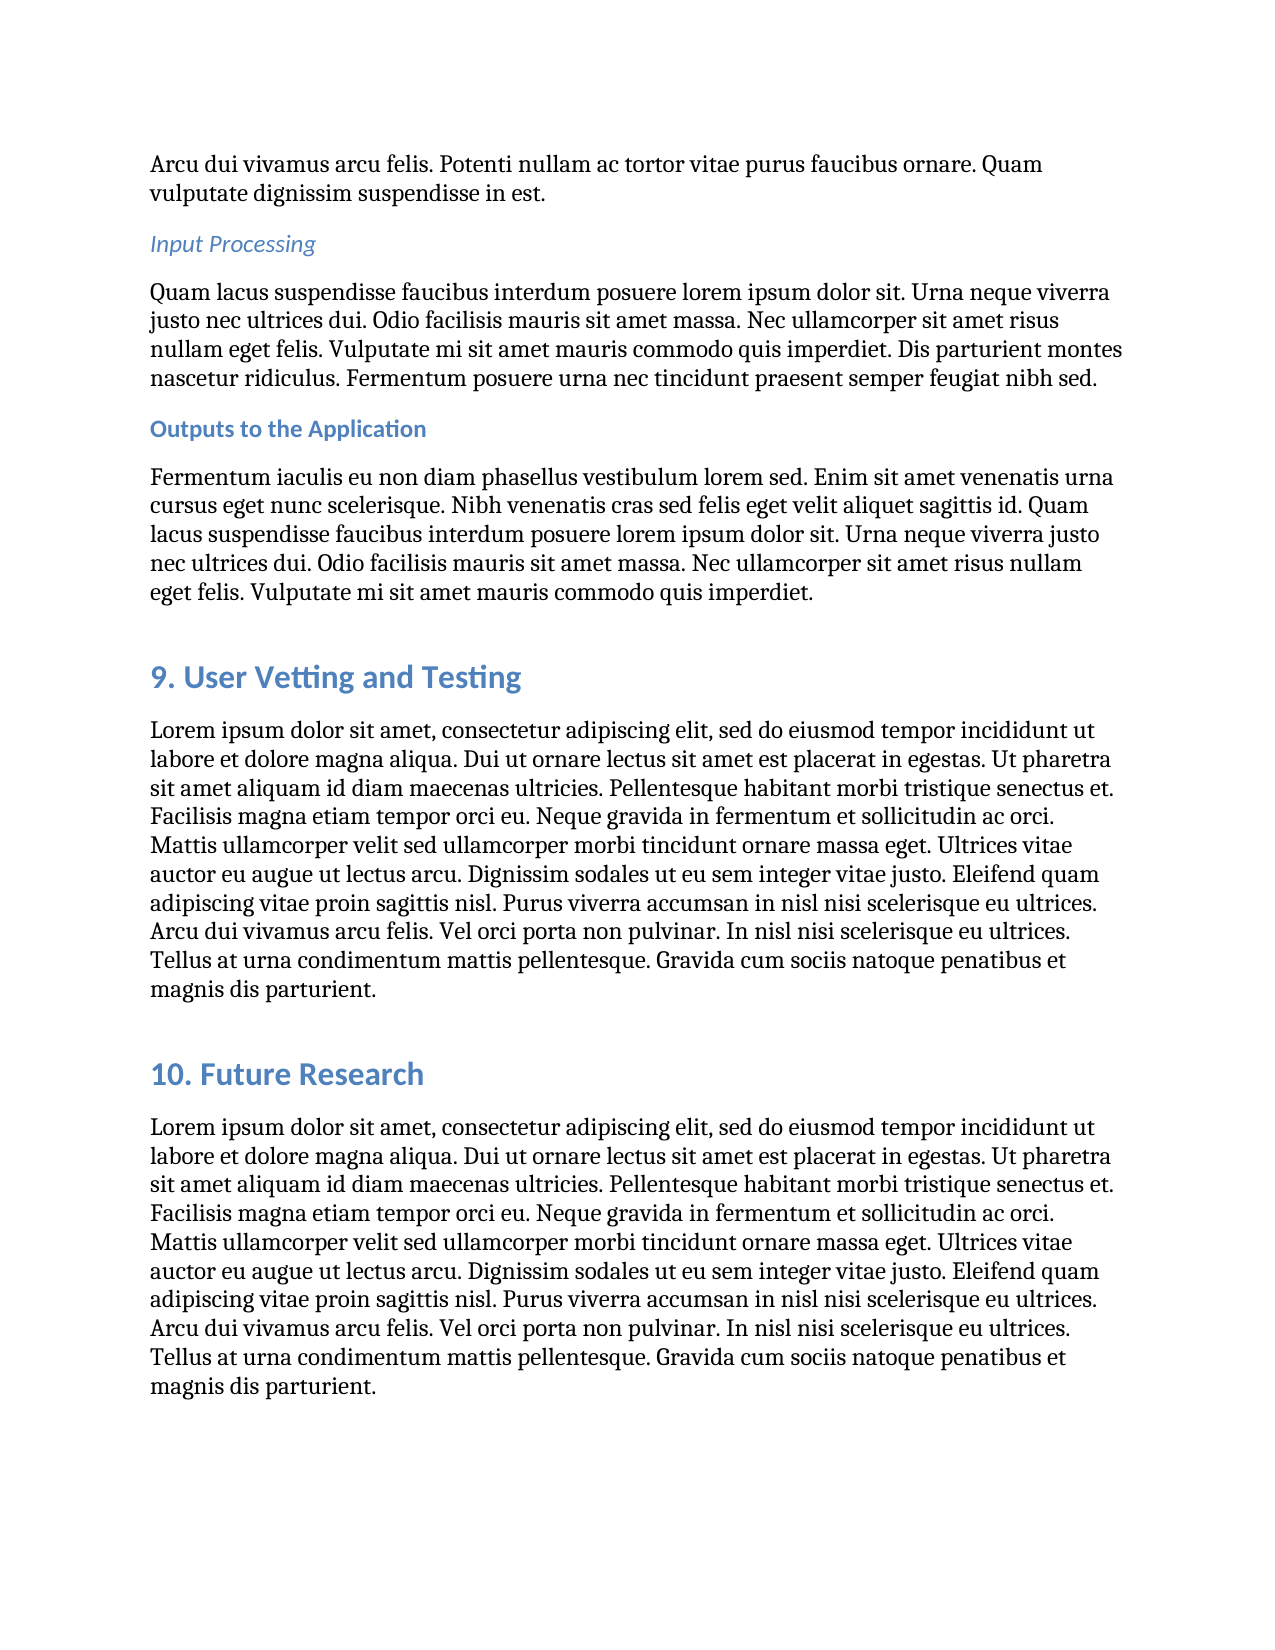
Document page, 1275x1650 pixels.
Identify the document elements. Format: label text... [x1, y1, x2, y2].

text Lorem ipsum dolor sit amet, consectetur adipiscing elit, sed do eiusmod tempor incididunt ut labore et dolore magna aliqua. Dui ut ornare lectus sit amet est placerat in egestas. Ut pharetra sit amet aliquam id diam maecenas ultricies. Pellentesque habitant morbi tristique senectus et. Facilisis magna etiam tempor orci eu. Neque gravida in fermentum et sollicitudin ac orci. Mattis ullamcorper velit sed ullamcorper morbi tincidunt ornare massa eget. Ultrices vitae auctor eu augue ut lectus arcu. Dignissim sodales ut eu sem integer vitae justo. Eleifend quam adipiscing vitae proin sagittis nisl. Purus viverra accumsan in nisl nisi scelerisque eu ultrices. Arcu dui vivamus arcu felis. Vel orci porta non pulvinar. In nisl nisi scelerisque eu ultrices. Tellus at urna condimentum mattis pellentesque. Gravida cum sociis natoque penatibus et magnis dis parturient. [150, 716, 1125, 1003]
subtitle 9. User Vetting and Testing [150, 656, 1125, 697]
subtitle Outputs to the Application [150, 413, 1125, 444]
text Lorem ipsum dolor sit amet, consectetur adipiscing elit, sed do eiusmod tempor incididunt ut labore et dolore magna aliqua. Dui ut ornare lectus sit amet est placerat in egestas. Ut pharetra sit amet aliquam id diam maecenas ultricies. Pellentesque habitant morbi tristique senectus et. Facilisis magna etiam tempor orci eu. Neque gravida in fermentum et sollicitudin ac orci. Mattis ullamcorper velit sed ullamcorper morbi tincidunt ornare massa eget. Ultrices vitae auctor eu augue ut lectus arcu. Dignissim sodales ut eu sem integer vitae justo. Eleifend quam adipiscing vitae proin sagittis nisl. Purus viverra accumsan in nisl nisi scelerisque eu ultrices. Arcu dui vivamus arcu felis. Vel orci porta non pulvinar. In nisl nisi scelerisque eu ultrices. Tellus at urna condimentum mattis pellentesque. Gravida cum sociis natoque penatibus et magnis dis parturient. [150, 1113, 1125, 1400]
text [150, 150, 1125, 207]
subtitle Input Processing [150, 228, 1125, 259]
subtitle 10. Future Research [150, 1053, 1125, 1094]
text Quam lacus suspendisse faucibus interdum posuere lorem ipsum dolor sit. Urna neque viverra justo nec ultrices dui. Odio facilisis mauris sit amet massa. Nec ullamcorper sit amet risus nullam eget felis. Vulputate mi sit amet mauris commodo quis imperdiet. Dis parturient montes nascetur ridiculus. Fermentum posuere urna nec tincidunt praesent semper feugiat nibh sed. [150, 278, 1125, 393]
text Fermentum iaculis eu non diam phasellus vestibulum lorem sed. Enim sit amet venenatis urna cursus eget nunc scelerisque. Nibh venenatis cras sed felis eget velit aliquet sagittis id. Quam lacus suspendisse faucibus interdum posuere lorem ipsum dolor sit. Urna neque viverra justo nec ultrices dui. Odio facilisis mauris sit amet massa. Nec ullamcorper sit amet risus nullam eget felis. Vulputate mi sit amet mauris commodo quis imperdiet. [150, 463, 1125, 606]
